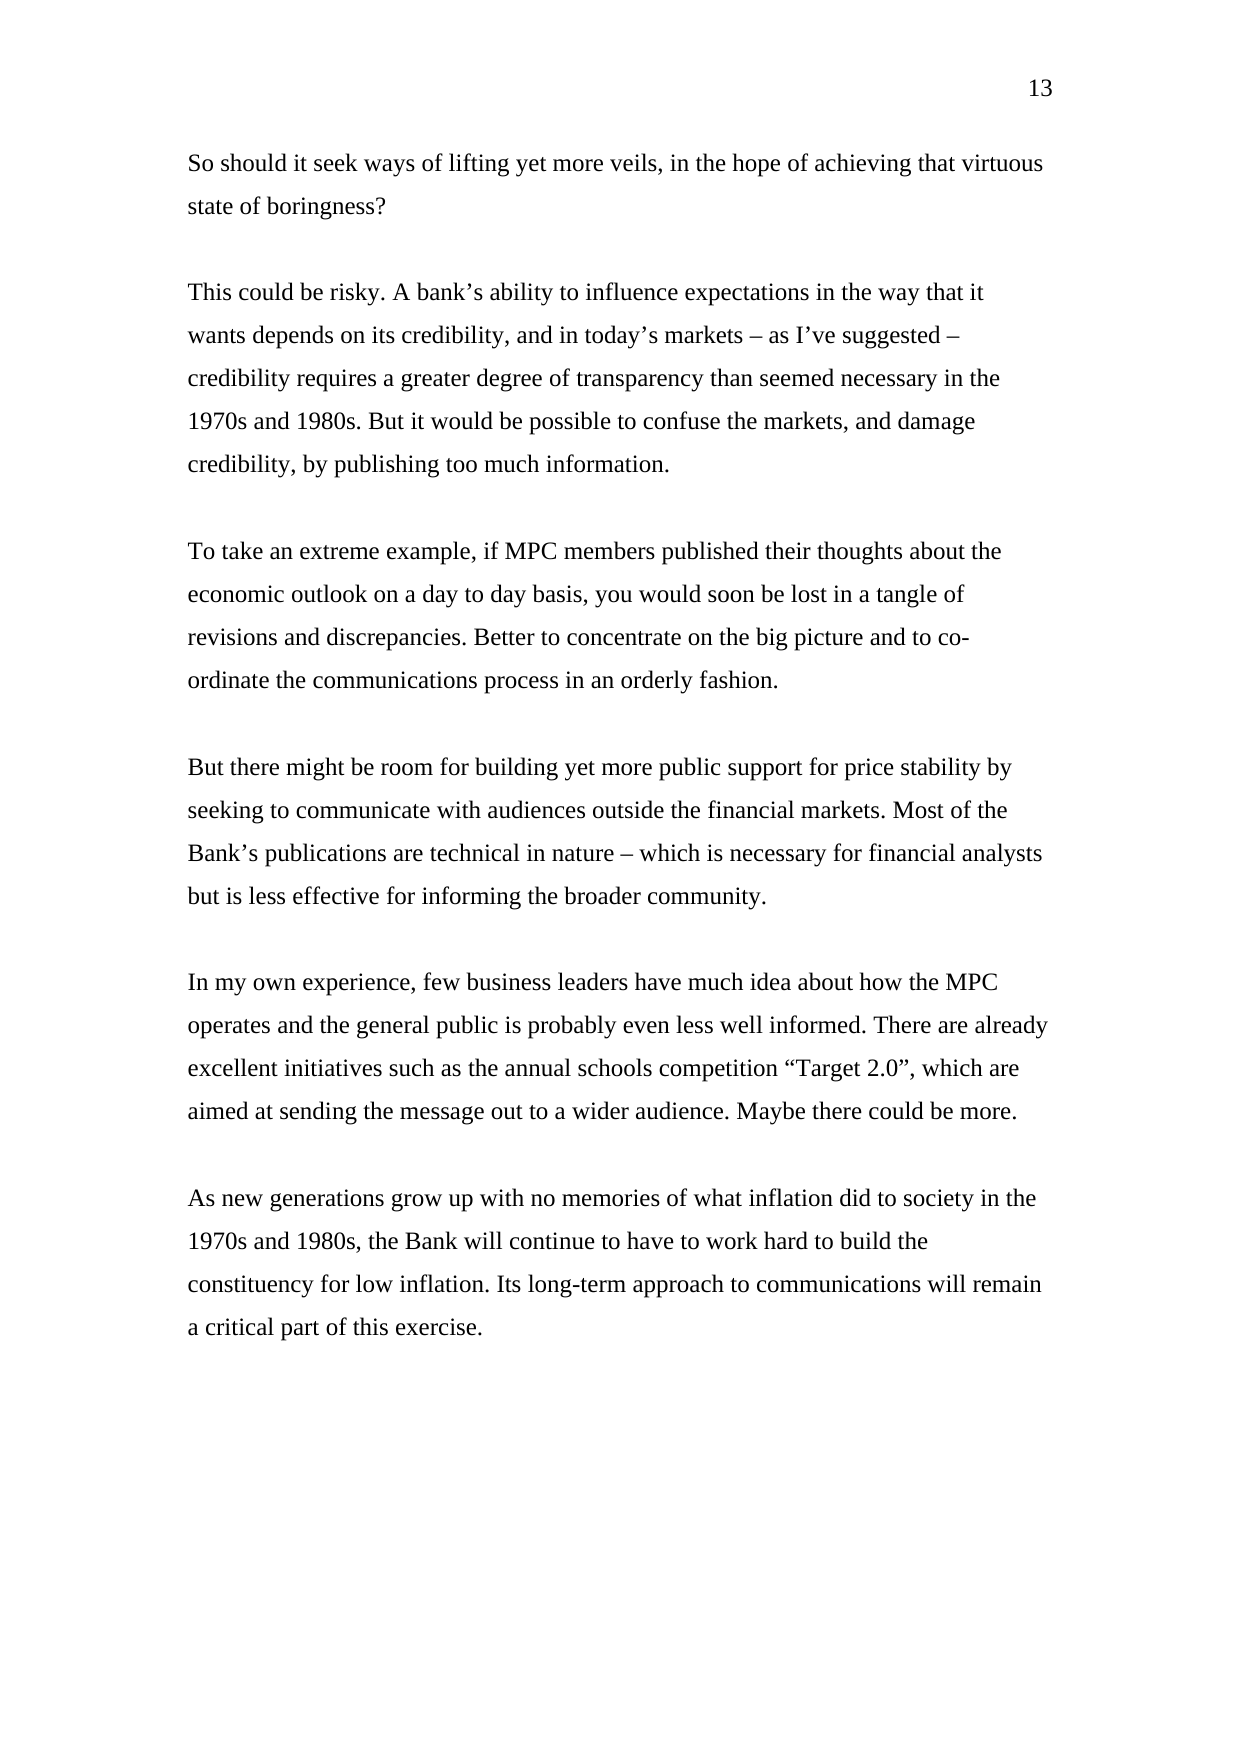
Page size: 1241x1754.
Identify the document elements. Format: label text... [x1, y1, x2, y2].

text As new generations grow up with no memories of what inflation did to society in the 1970s and 1980s, the Bank will continue to have to work hard to build the constituency for low inflation. Its long-term approach to communications will remain a critical part of this exercise. [187, 1183, 1048, 1341]
text In my own experience, few business leaders have much idea about how the MPC operates and the general public is probably even less well informed. There are already excellent initiatives such as the annual schools competition “Target 2.0”, which are aimed at sending the message out to a wider audience. Maybe there could be more. [187, 967, 1051, 1125]
text To take an extreme example, if MPC members published their thoughts about the economic outlook on a day to day basis, you would soon be lost in a tangle of revisions and discrepancies. Better to concentrate on the big picture and to co- ordinate the communications process in an orderly fashion. [187, 536, 1005, 694]
text This could be risky. A bank’s ability to influence expectations in the way that it wants depends on its credibility, and in today’s markets – as I’ve suggested – credibility requires a greater degree of transparency than seemed necessary in the 1970s and 1980s. But it would be possible to confuse the markets, and damage credibility, by publishing too much information. [187, 277, 1003, 478]
text So should it seek ways of lifting yet more veils, in the hope of achieving that virtuous state of boringness? [187, 148, 1046, 219]
text But there might be room for building yet more public support for price stability by seeking to communicate with audiences outside the financial markets. Most of the Bank’s publications are technical in nature – which is necessary for financial analysts but is less effective for informing the broader community. [187, 752, 1046, 910]
